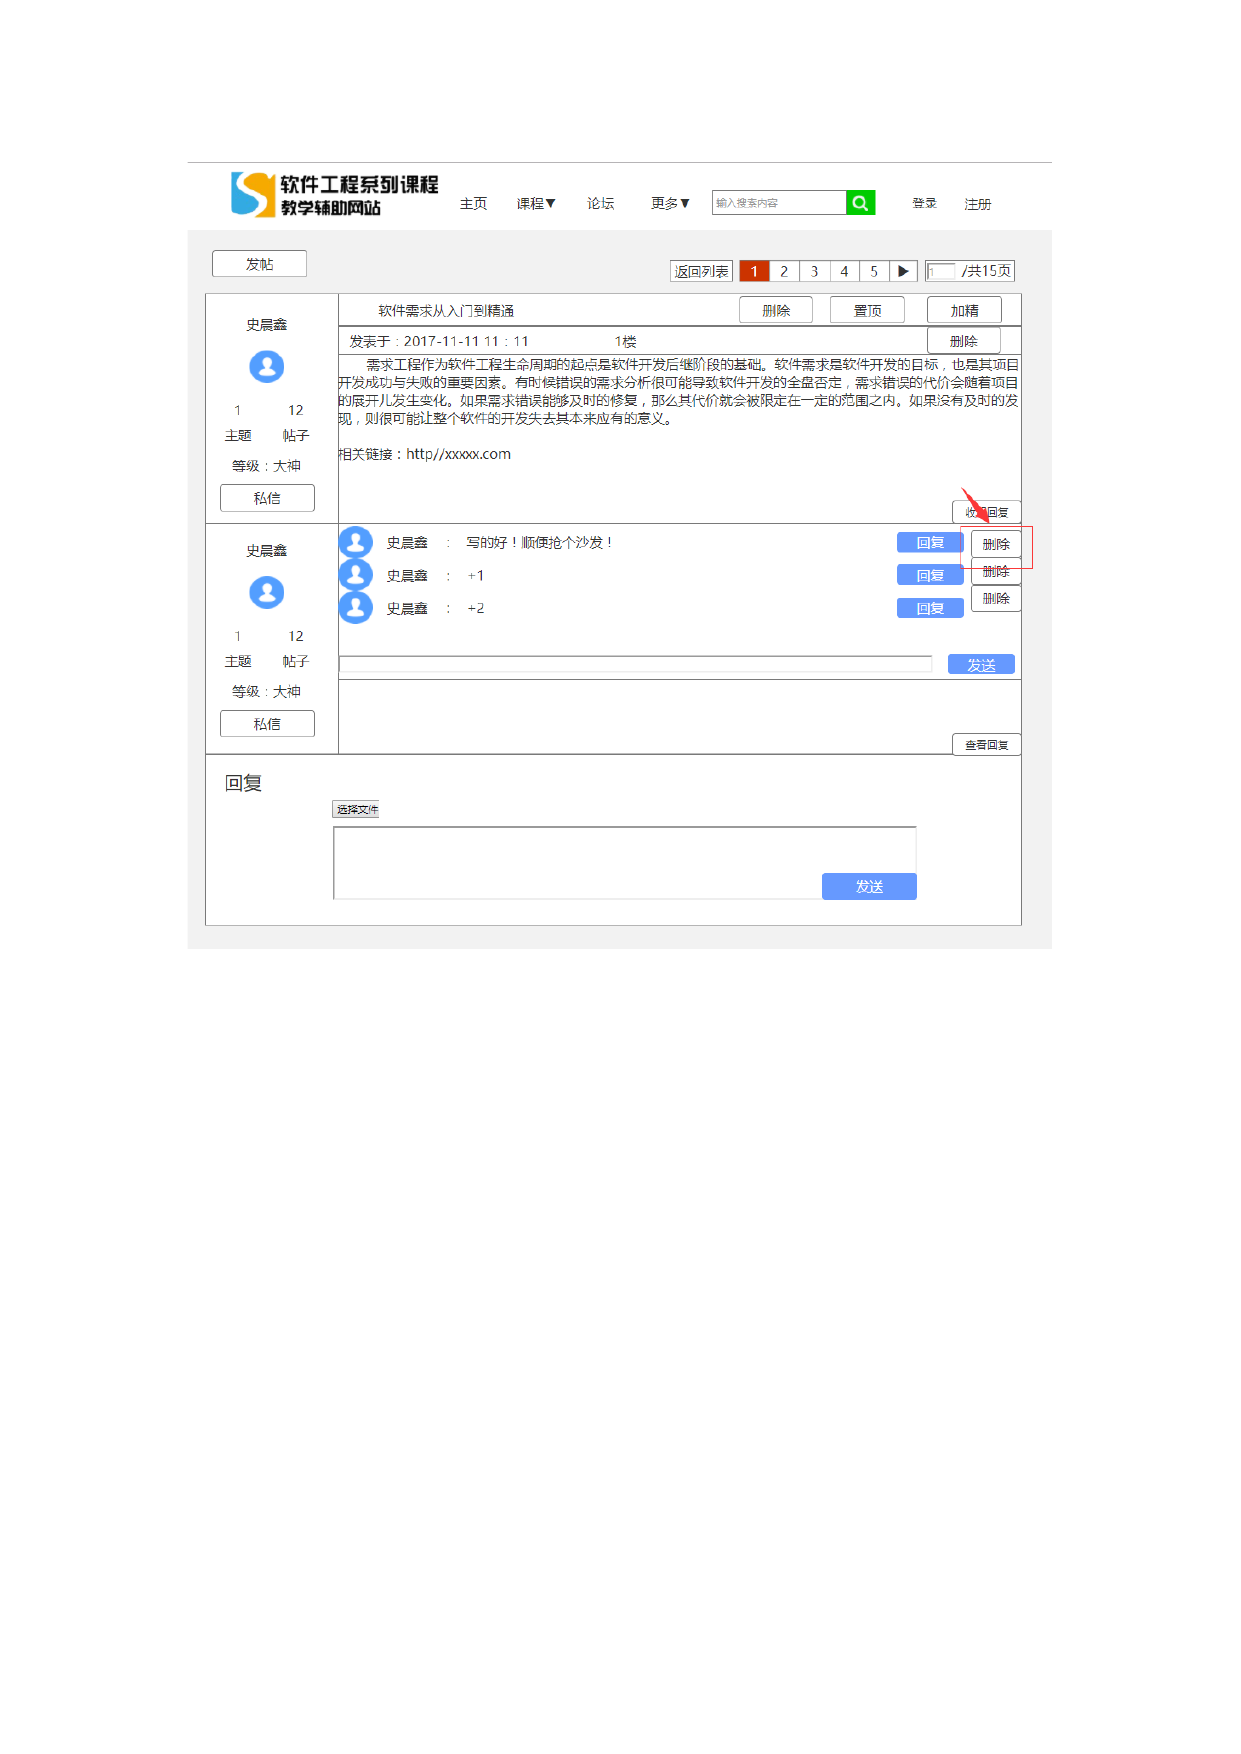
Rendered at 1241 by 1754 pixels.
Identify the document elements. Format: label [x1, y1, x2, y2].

picture [187, 162, 1052, 949]
